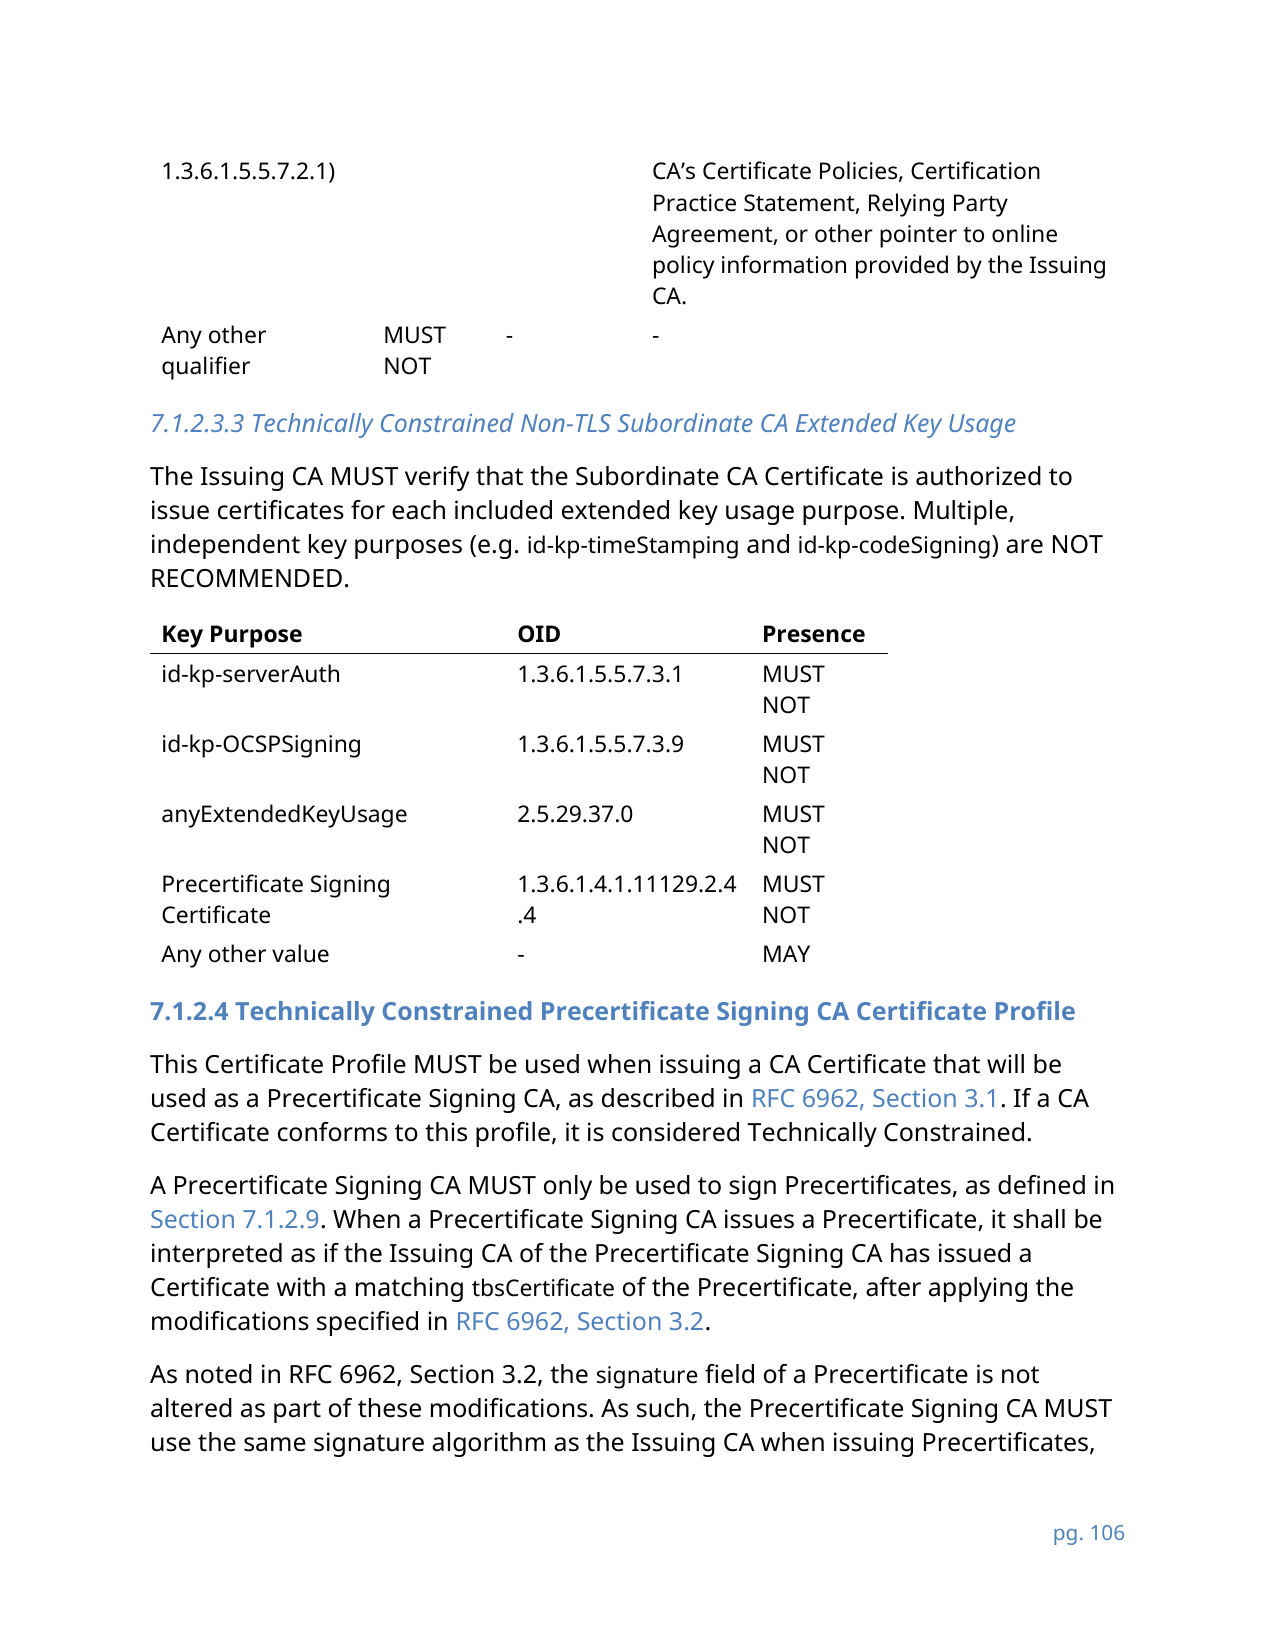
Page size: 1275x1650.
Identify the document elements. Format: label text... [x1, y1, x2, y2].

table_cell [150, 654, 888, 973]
subtitle 7.1.2.3.3 Technically Constrained Non-TLS Subordinate CA Extended Key Usage [150, 406, 1125, 440]
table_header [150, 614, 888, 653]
text A Precertificate Signing CA MUST only be used to sign Precertificates, as defined in Section 7.1.2.9. When a Precertificate Signing CA issues a Precertificate, it shall be interpreted as if the Issuing CA of the Precertificate Signing CA has issued a Certificate with a matching tbsCertificate of the Precertificate, after applying the modifications specified in RFC 6962, Section 3.2. [150, 1168, 1125, 1338]
text The Issuing CA MUST verify that the Subordinate CA Certificate is authorized to issue certificates for each included extended key usage purpose. Multiple, independent key purposes (e.g. id-kp-timeStamping and id-kp-codeSigning) are NOT RECOMMENDED. [150, 459, 1125, 595]
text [150, 1357, 1125, 1459]
subtitle 7.1.2.4 Technically Constrained Precertificate Signing CA Certificate Profile [150, 994, 1125, 1028]
text This Certificate Profile MUST be used when issuing a CA Certificate that will be used as a Precertificate Signing CA, as described in RFC 6962, Section 3.1. If a CA Certificate conforms to this profile, it is considered Technically Constrained. [150, 1047, 1125, 1149]
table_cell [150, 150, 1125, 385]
